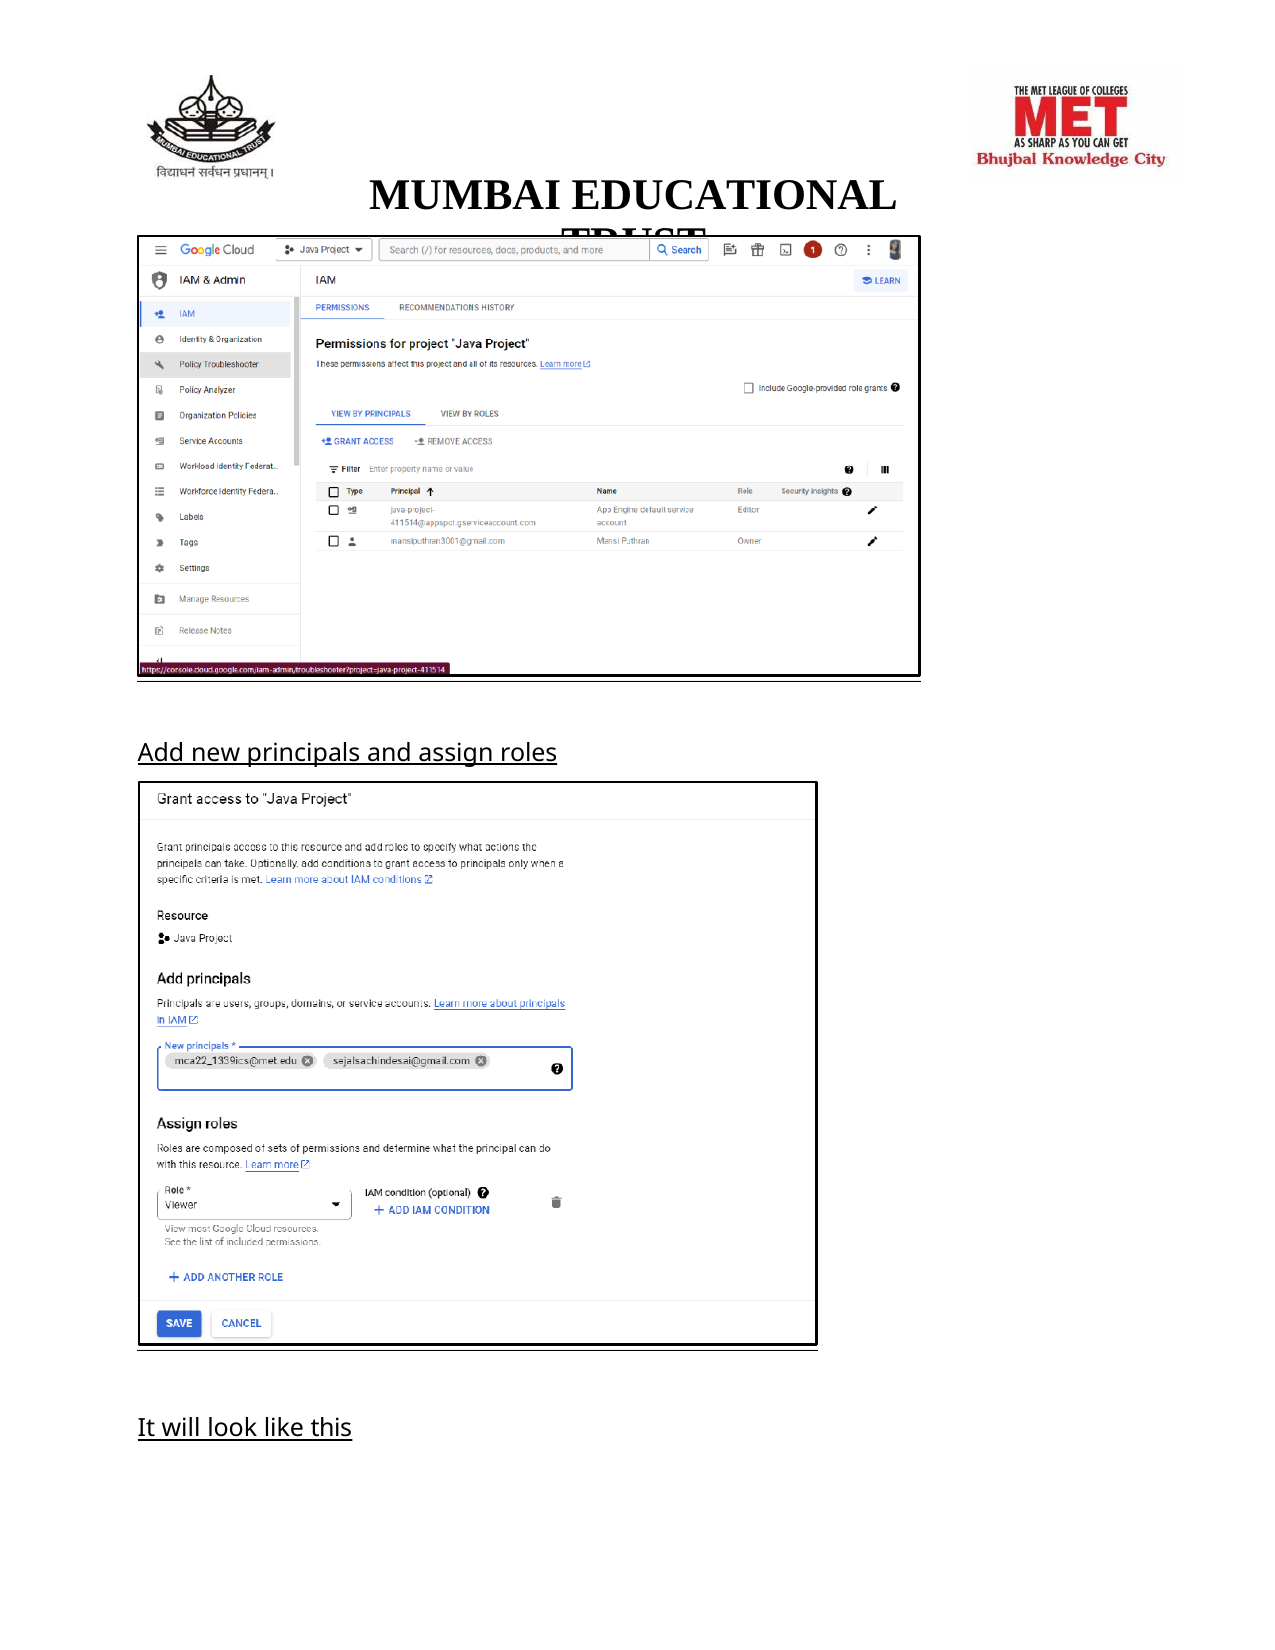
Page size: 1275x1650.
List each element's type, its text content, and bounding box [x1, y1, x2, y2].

picture [140, 783, 815, 1343]
picture [971, 67, 1180, 185]
picture [146, 75, 277, 171]
text MUMBAI EDUCATIONAL [127, 171, 1140, 219]
picture [137, 783, 818, 1351]
picture [139, 237, 918, 674]
picture [137, 677, 921, 682]
text Add new principals and assign roles [137, 735, 1164, 769]
text It will look like this [137, 1410, 1164, 1444]
text TRUST [243, 219, 1023, 267]
